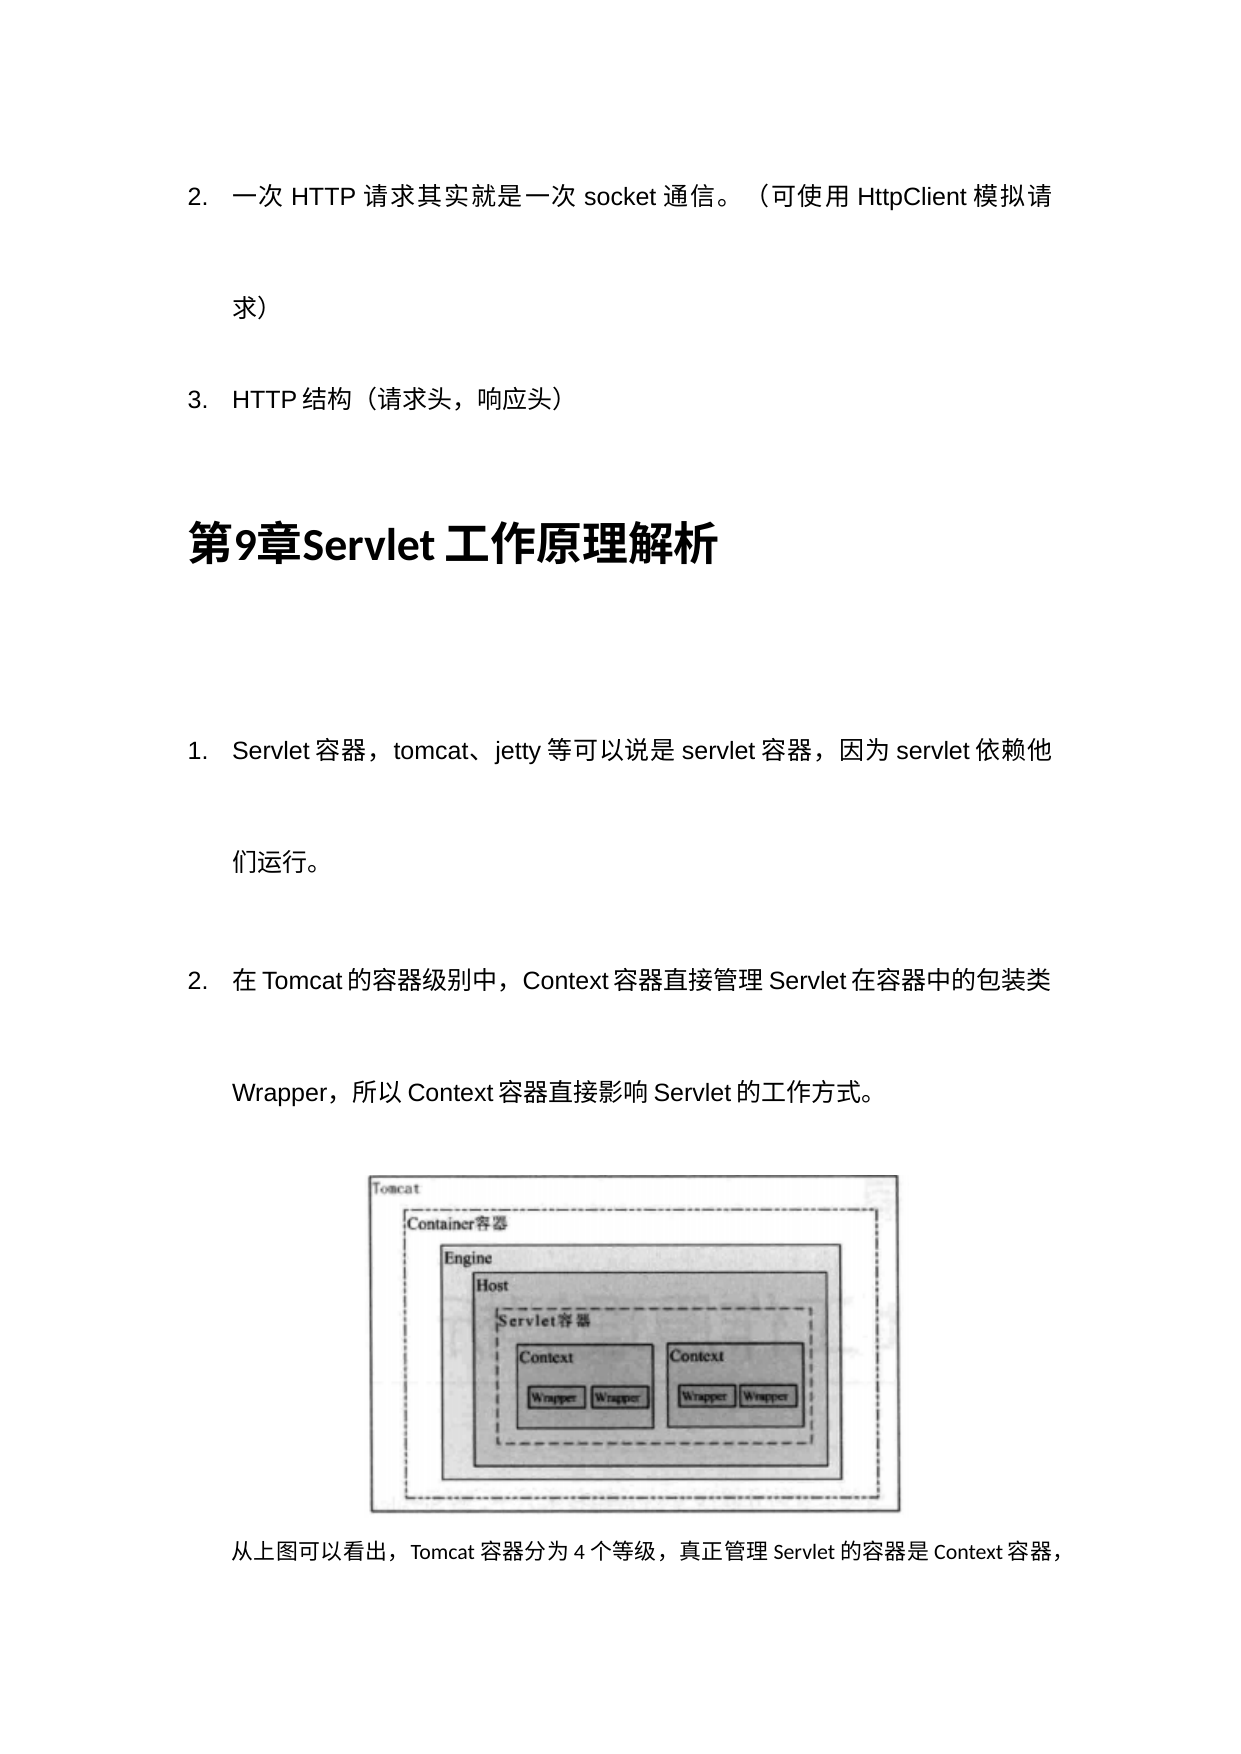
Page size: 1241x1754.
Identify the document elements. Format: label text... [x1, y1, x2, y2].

subtitle HTTP结构（请求头，响应头） [187, 392, 1053, 457]
subtitle 在Tomcat的容器级别中，Context容器直接管理Servlet在容器中的包装类 Wrapper，所以Context容器直接影响Servlet的工作方式。 [187, 973, 1053, 1150]
picture [362, 1202, 910, 1545]
subtitle Servlet容器，tomcat、jetty等可以说是servlet容器，因为servlet依赖他们运行。 [187, 743, 1053, 920]
subtitle Servlet工作原理解析 [187, 518, 1053, 616]
subtitle 一次HTTP请求其实就是一次socket通信。（可使用HttpClient模拟请求） [187, 162, 1053, 339]
